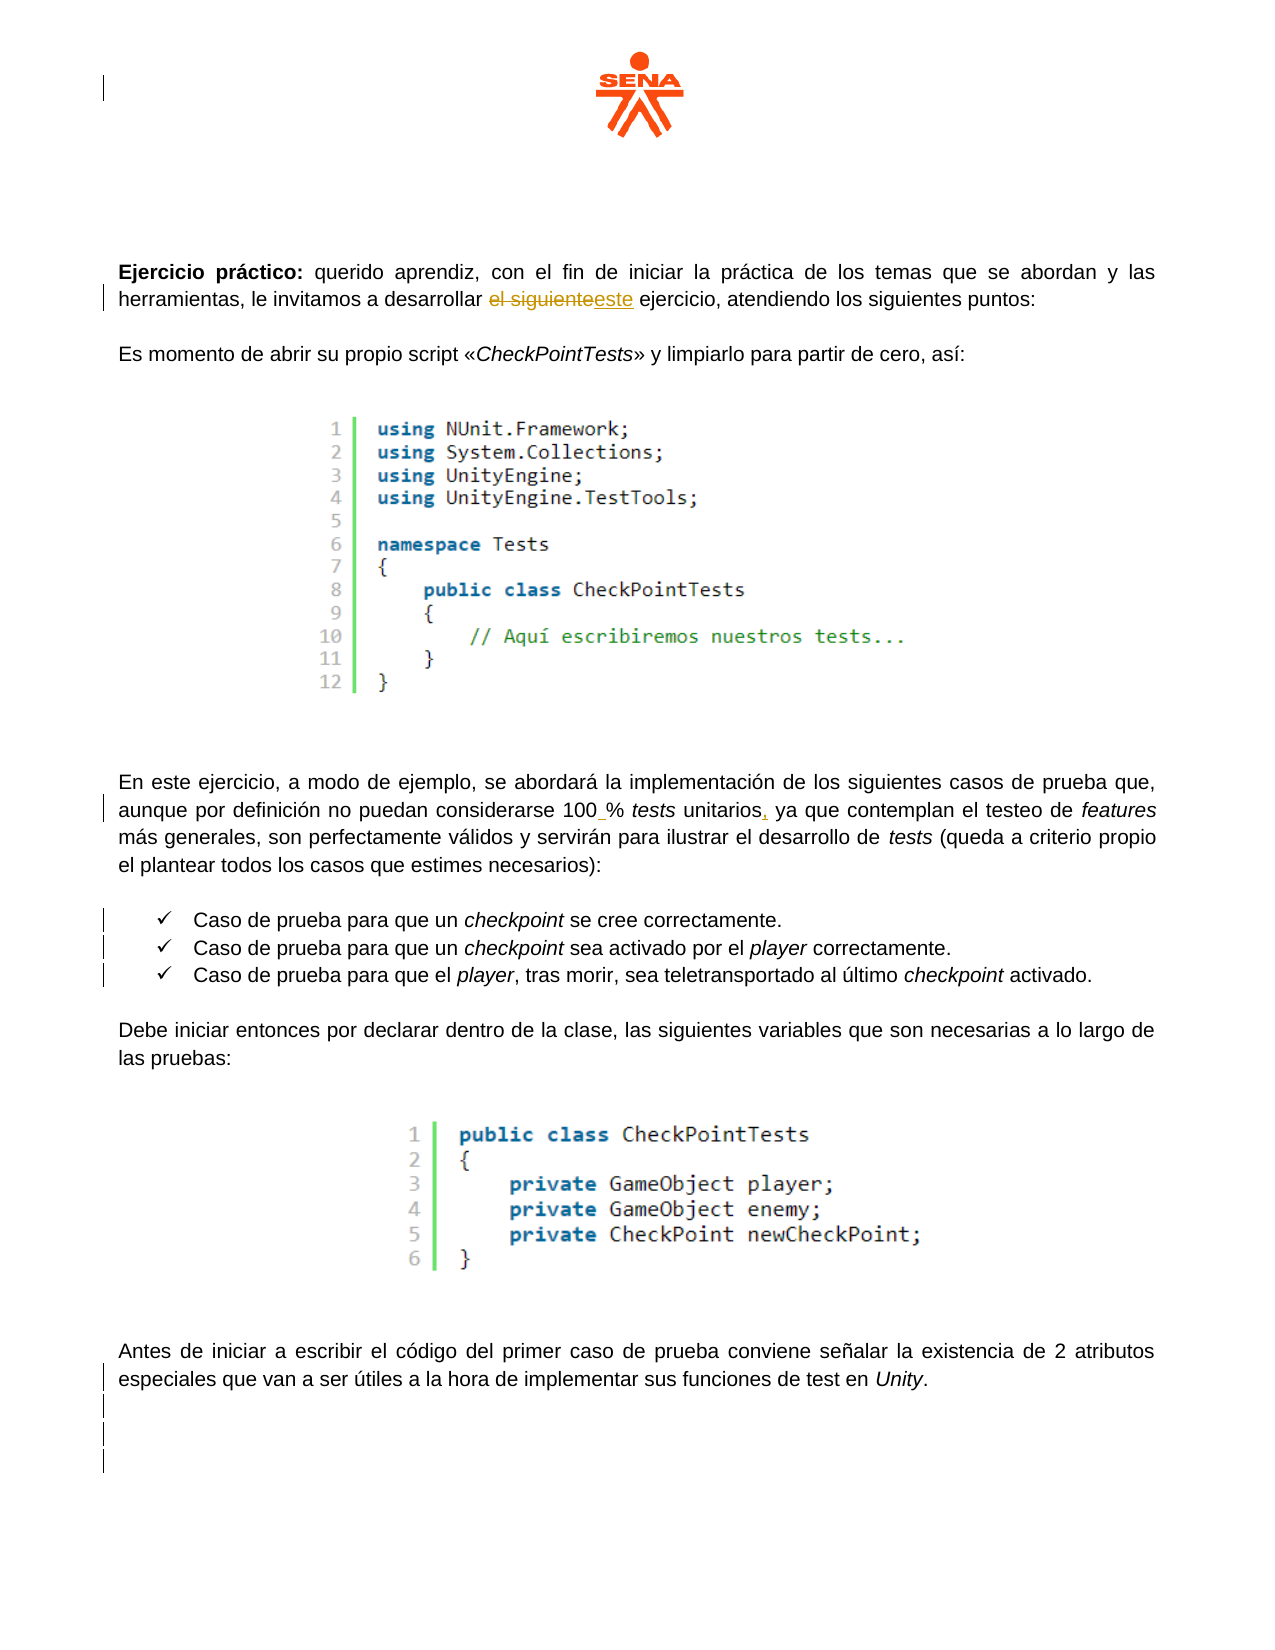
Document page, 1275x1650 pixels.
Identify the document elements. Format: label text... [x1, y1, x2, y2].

text Ejercicio práctico: querido aprendiz, con el fin de iniciar la práctica de los temas que se abordan y las herramientas, le invitamos a desarrollar ejercicio, atendiendo los siguientes puntos: [118, 260, 1157, 311]
text En este ejercicio, a modo de ejemplo, se abordará la implementación de los siguientes casos de prueba que, aunque por definición no puedan considerarse 100% tests unitarios ya que contemplan el testeo de features más generales, son perfectamente válidos y servirán para ilustrar el desarrollo de tests (queda a criterio propio el plantear todos los casos que estimes necesarios): [118, 770, 1157, 877]
picture [389, 1100, 930, 1285]
text Debe iniciar entonces por declarar dentro de la clase, las siguientes variables que son necesarias a lo largo de las pruebas: [118, 1018, 1157, 1069]
picture [280, 397, 1040, 716]
text Es momento de abrir su propio script «CheckPointTests» y limpiarlo para partir de cero, así: [118, 342, 1157, 366]
list Caso de prueba para que un checkpoint se cree correctamente. [156, 908, 1157, 932]
text Antes de iniciar a escribir el código del primer caso de prueba conviene señalar la existencia de 2 atributos especiales que van a ser útiles a la hora de implementar sus funciones de test en Unity. [118, 1339, 1157, 1391]
list Caso de prueba para que el player, tras morir, sea teletransportado al último checkpoint activado. [156, 963, 1157, 987]
list Caso de prueba para que un checkpoint sea activado por el player correctamente. [156, 935, 1157, 959]
picture [585, 48, 690, 142]
